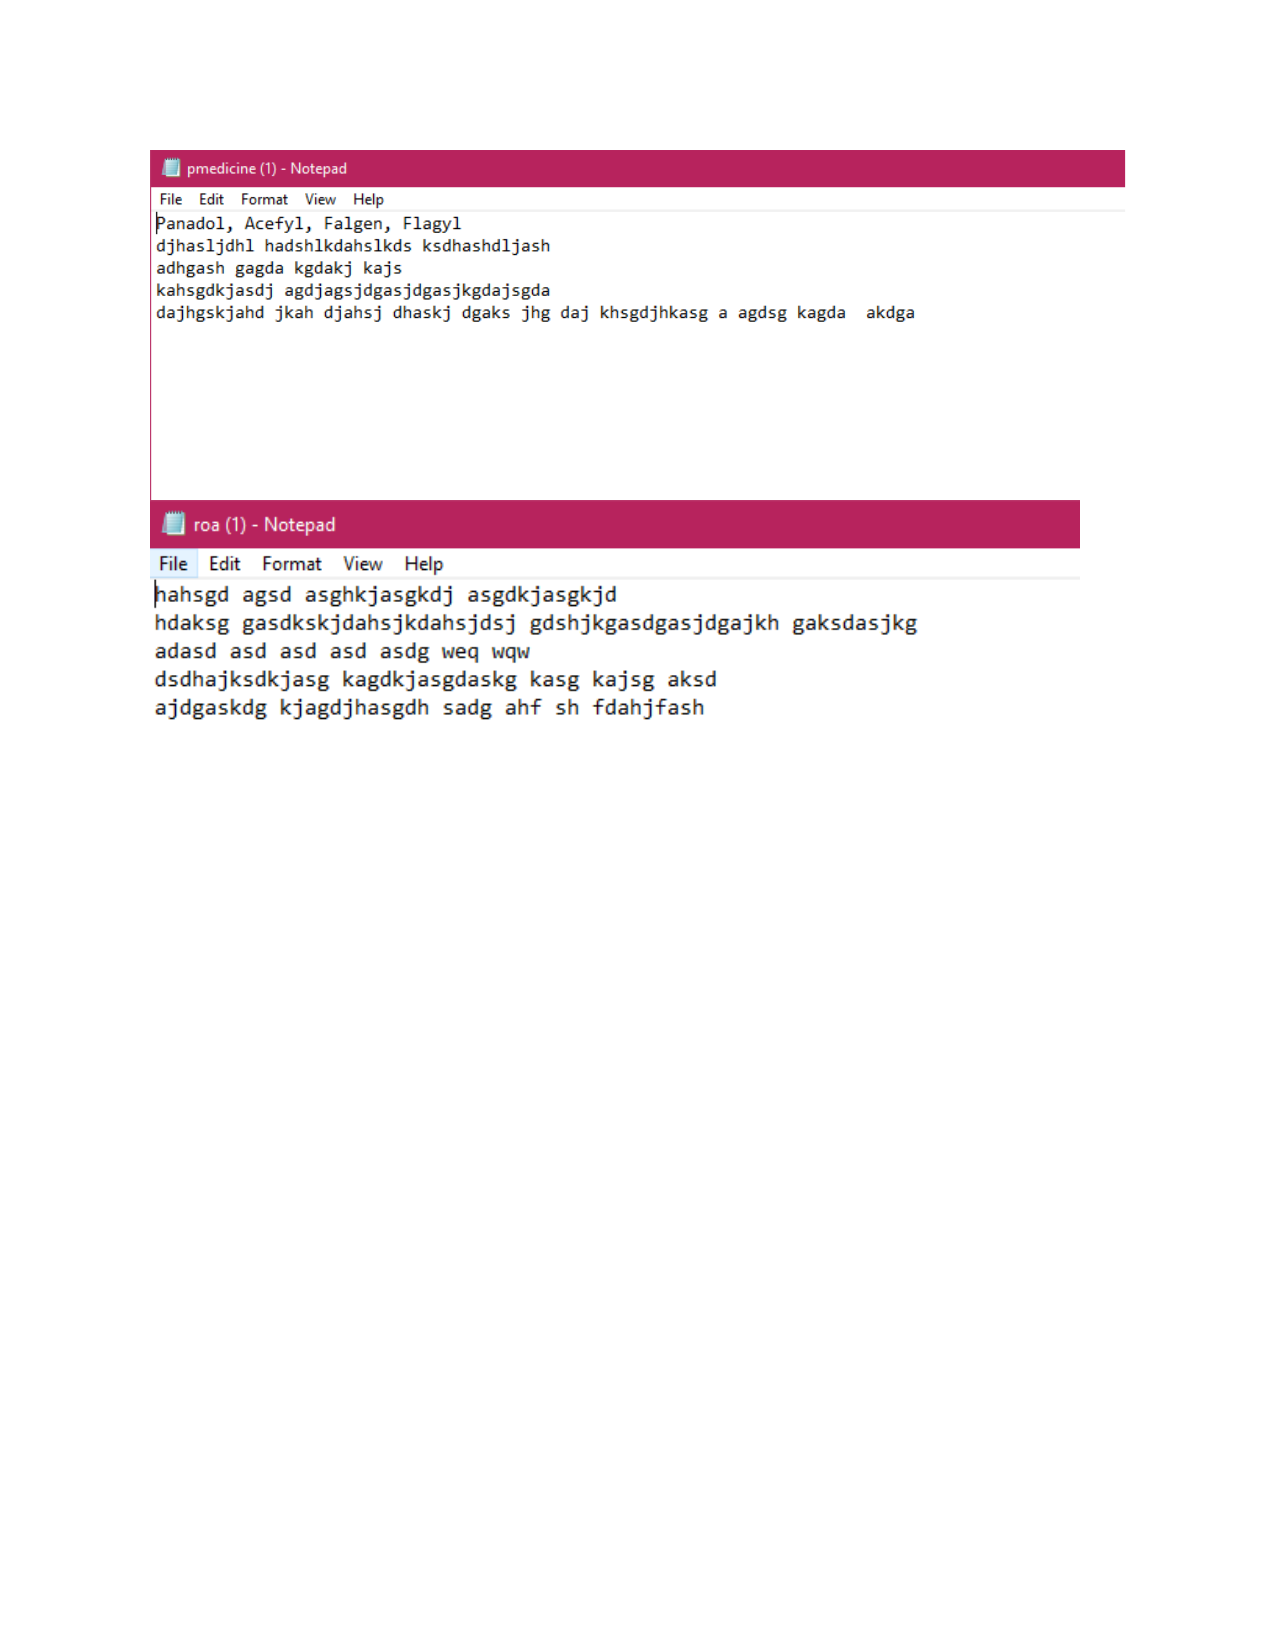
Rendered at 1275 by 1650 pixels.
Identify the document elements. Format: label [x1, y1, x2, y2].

picture [150, 150, 1125, 892]
